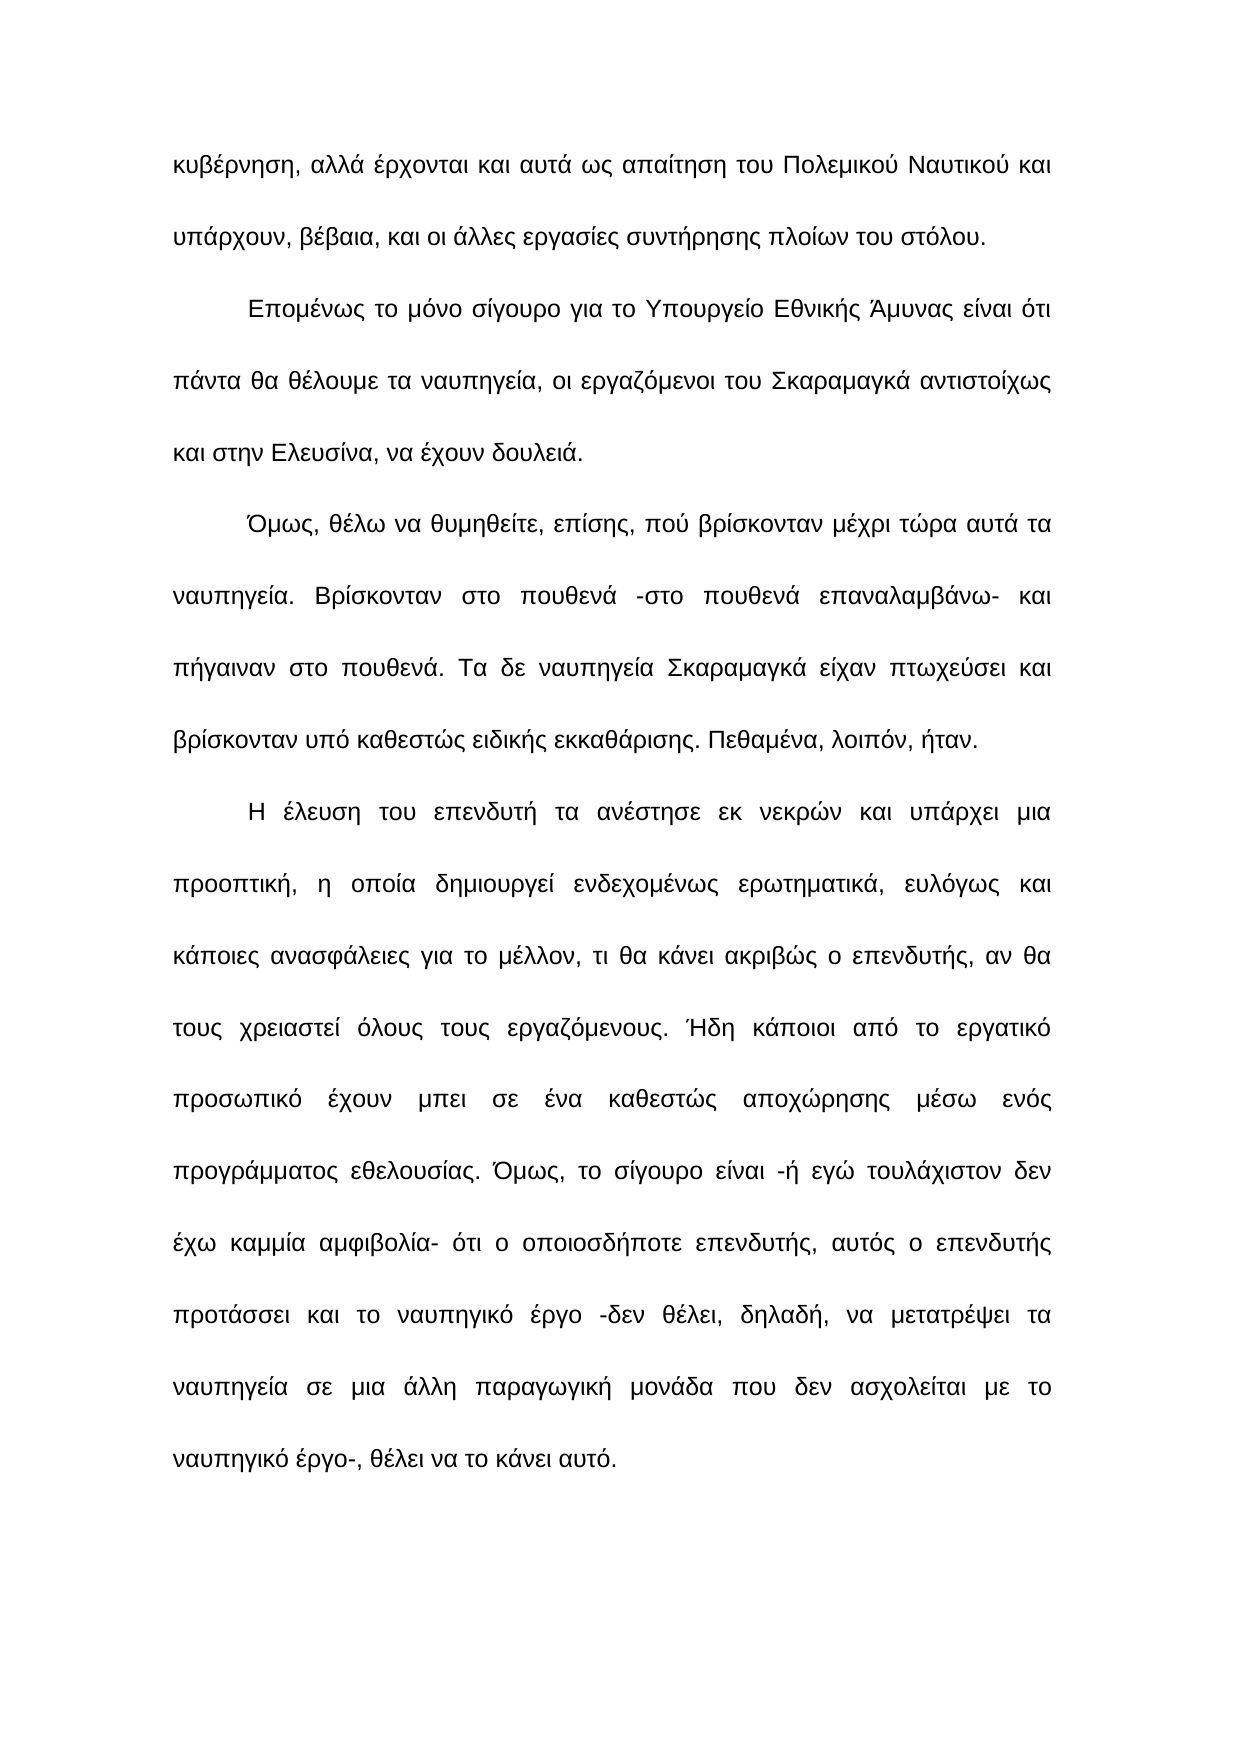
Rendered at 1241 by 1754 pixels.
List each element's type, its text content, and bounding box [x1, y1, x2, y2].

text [173, 150, 1053, 251]
text Όμως, θέλω να θυμηθείτε, επίσης, πού βρίσκονταν μέχρι τώρα αυτά τα ναυπηγεία. Βρίσκονταν στο πουθενά -στο πουθενά επαναλαμβάνω- και πήγαιναν στο πουθενά. Τα δε ναυπηγεία Σκαραμαγκά είχαν πτωχεύσει και βρίσκονταν υπό καθεστώς ειδικής εκκαθάρισης. Πεθαμένα, λοιπόν, ήταν. [173, 509, 1053, 754]
text Η έλευση του επενδυτή τα ανέστησε εκ νεκρών και υπάρχει μια προοπτική, η οποία δημιουργεί ενδεχομένως ερωτηματικά, ευλόγως και κάποιες ανασφάλειες για το μέλλον, τι θα κάνει ακριβώς ο επενδυτής, αν θα τους χρειαστεί όλους τους εργαζόμενους. Ήδη κάποιοι από το εργατικό προσωπικό έχουν μπει σε ένα καθεστώς αποχώρησης μέσω ενός προγράμματος εθελουσίας. Όμως, το σίγουρο είναι -ή εγώ τουλάχιστον δεν έχω καμμία αμφιβολία- ότι ο οποιοσδήποτε επενδυτής, αυτός ο επενδυτής προτάσσει και το ναυπηγικό έργο -δεν θέλει, δηλαδή, να μετατρέψει τα ναυπηγεία σε μια άλλη παραγωγική μονάδα που δεν ασχολείται με το ναυπηγικό έργο-, θέλει να το κάνει αυτό. [173, 797, 1053, 1472]
text Επομένως το μόνο σίγουρο για το Υπουργείο Εθνικής Άμυνας είναι ότι πάντα θα θέλουμε τα ναυπηγεία, οι εργαζόμενοι του Σκαραμαγκά αντιστοίχως και στην Ελευσίνα, να έχουν δουλειά. [173, 294, 1053, 466]
